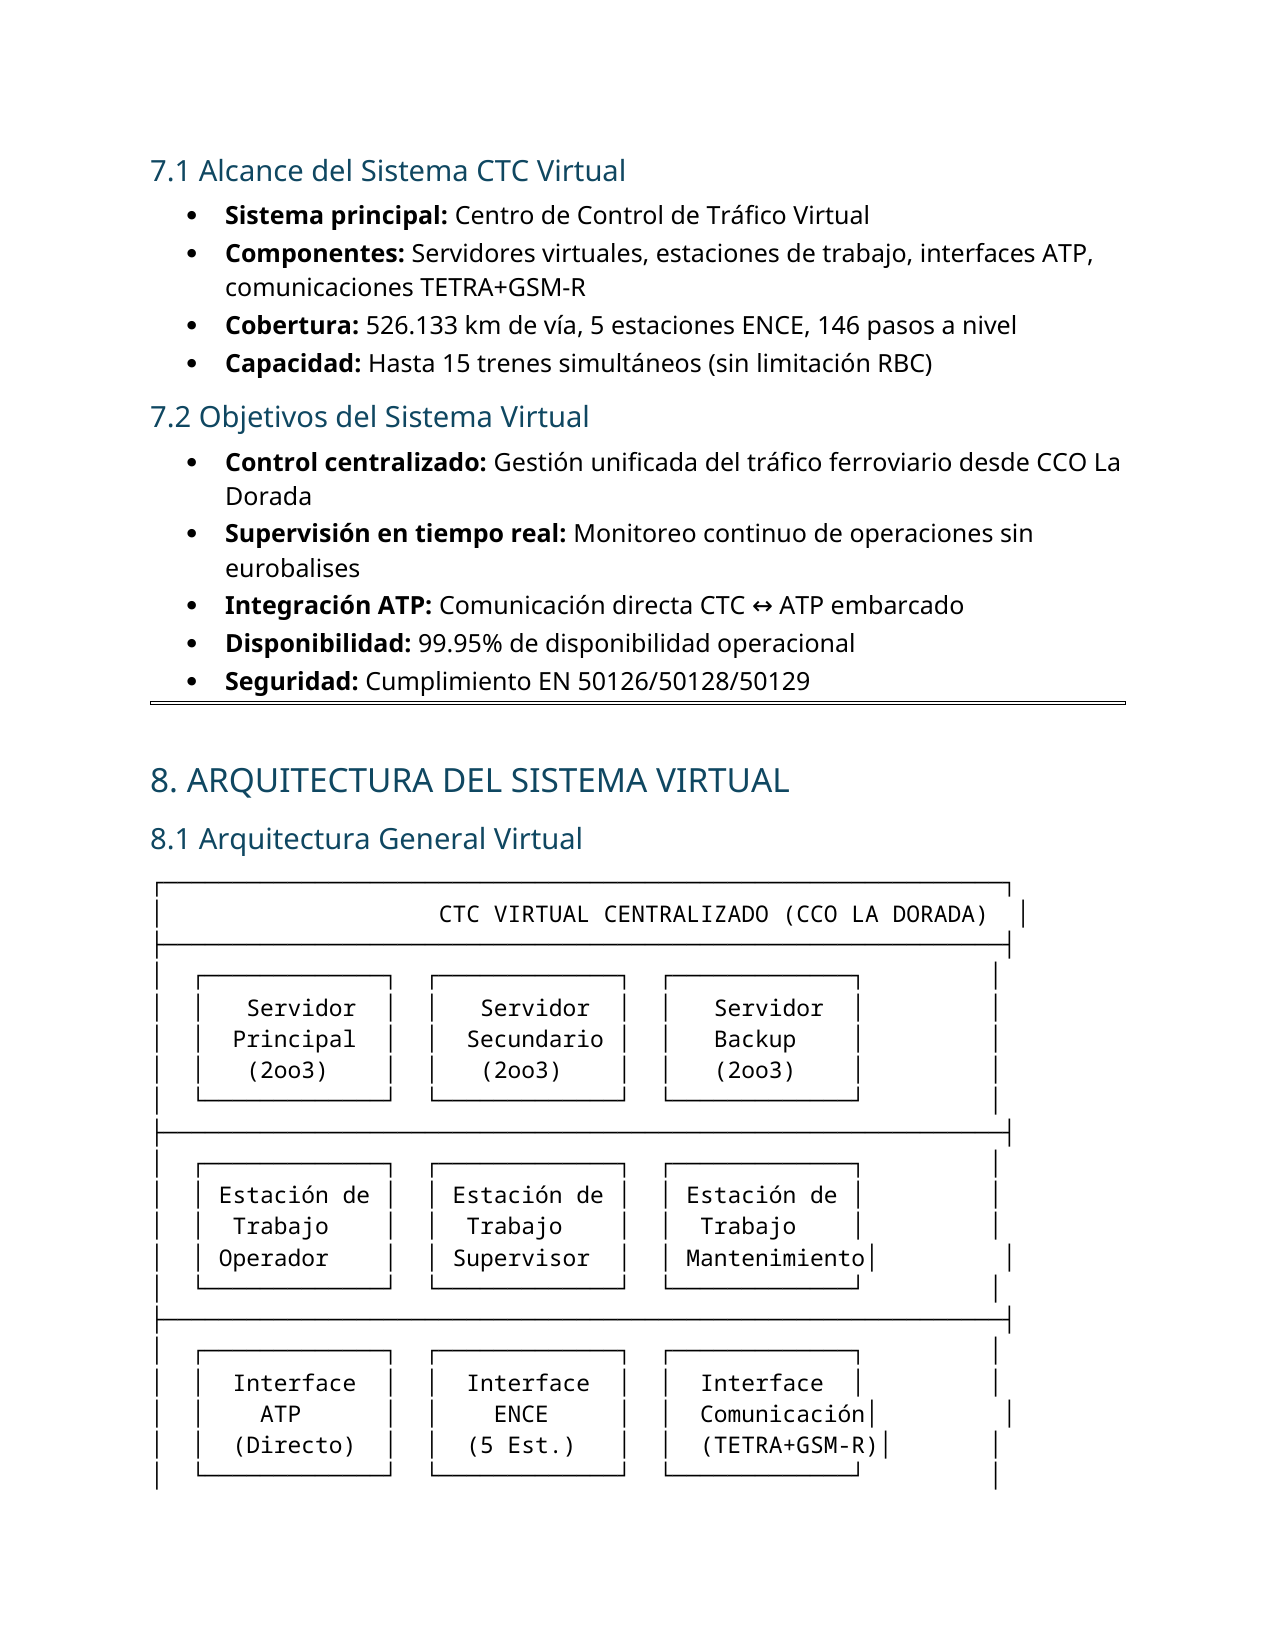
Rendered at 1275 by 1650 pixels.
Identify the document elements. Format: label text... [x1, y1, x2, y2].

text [150, 866, 1125, 1491]
list Supervisión en tiempo real: Monitoreo continuo de operaciones sin eurobalises [187, 516, 1125, 584]
list Seguridad: Cumplimiento EN 50126/50128/50129 [187, 664, 1125, 698]
list Capacidad: Hasta 15 trenes simultáneos (sin limitación RBC) [187, 346, 1125, 379]
list Control centralizado: Gestión unificada del tráfico ferroviario desde CCO La Dorada [187, 444, 1125, 512]
list Sistema principal: Centro de Control de Tráfico Virtual [187, 198, 1125, 232]
subtitle 8.1 Arquitectura General Virtual [150, 818, 1125, 858]
list Cobertura: 526.133 km de vía, 5 estaciones ENCE, 146 pasos a nivel [187, 308, 1125, 342]
subtitle 8. ARQUITECTURA DEL SISTEMA VIRTUAL [150, 756, 1125, 802]
list Componentes: Servidores virtuales, estaciones de trabajo, interfaces ATP, comunicaciones TETRA+GSM-R [187, 236, 1125, 304]
subtitle 7.1 Alcance del Sistema CTC Virtual [150, 150, 1125, 190]
list Disponibilidad: 99.95% de disponibilidad operacional [187, 626, 1125, 660]
subtitle 7.2 Objetivos del Sistema Virtual [150, 396, 1125, 436]
list Integración ATP: Comunicación directa CTC ↔ ATP embarcado [187, 588, 1125, 622]
